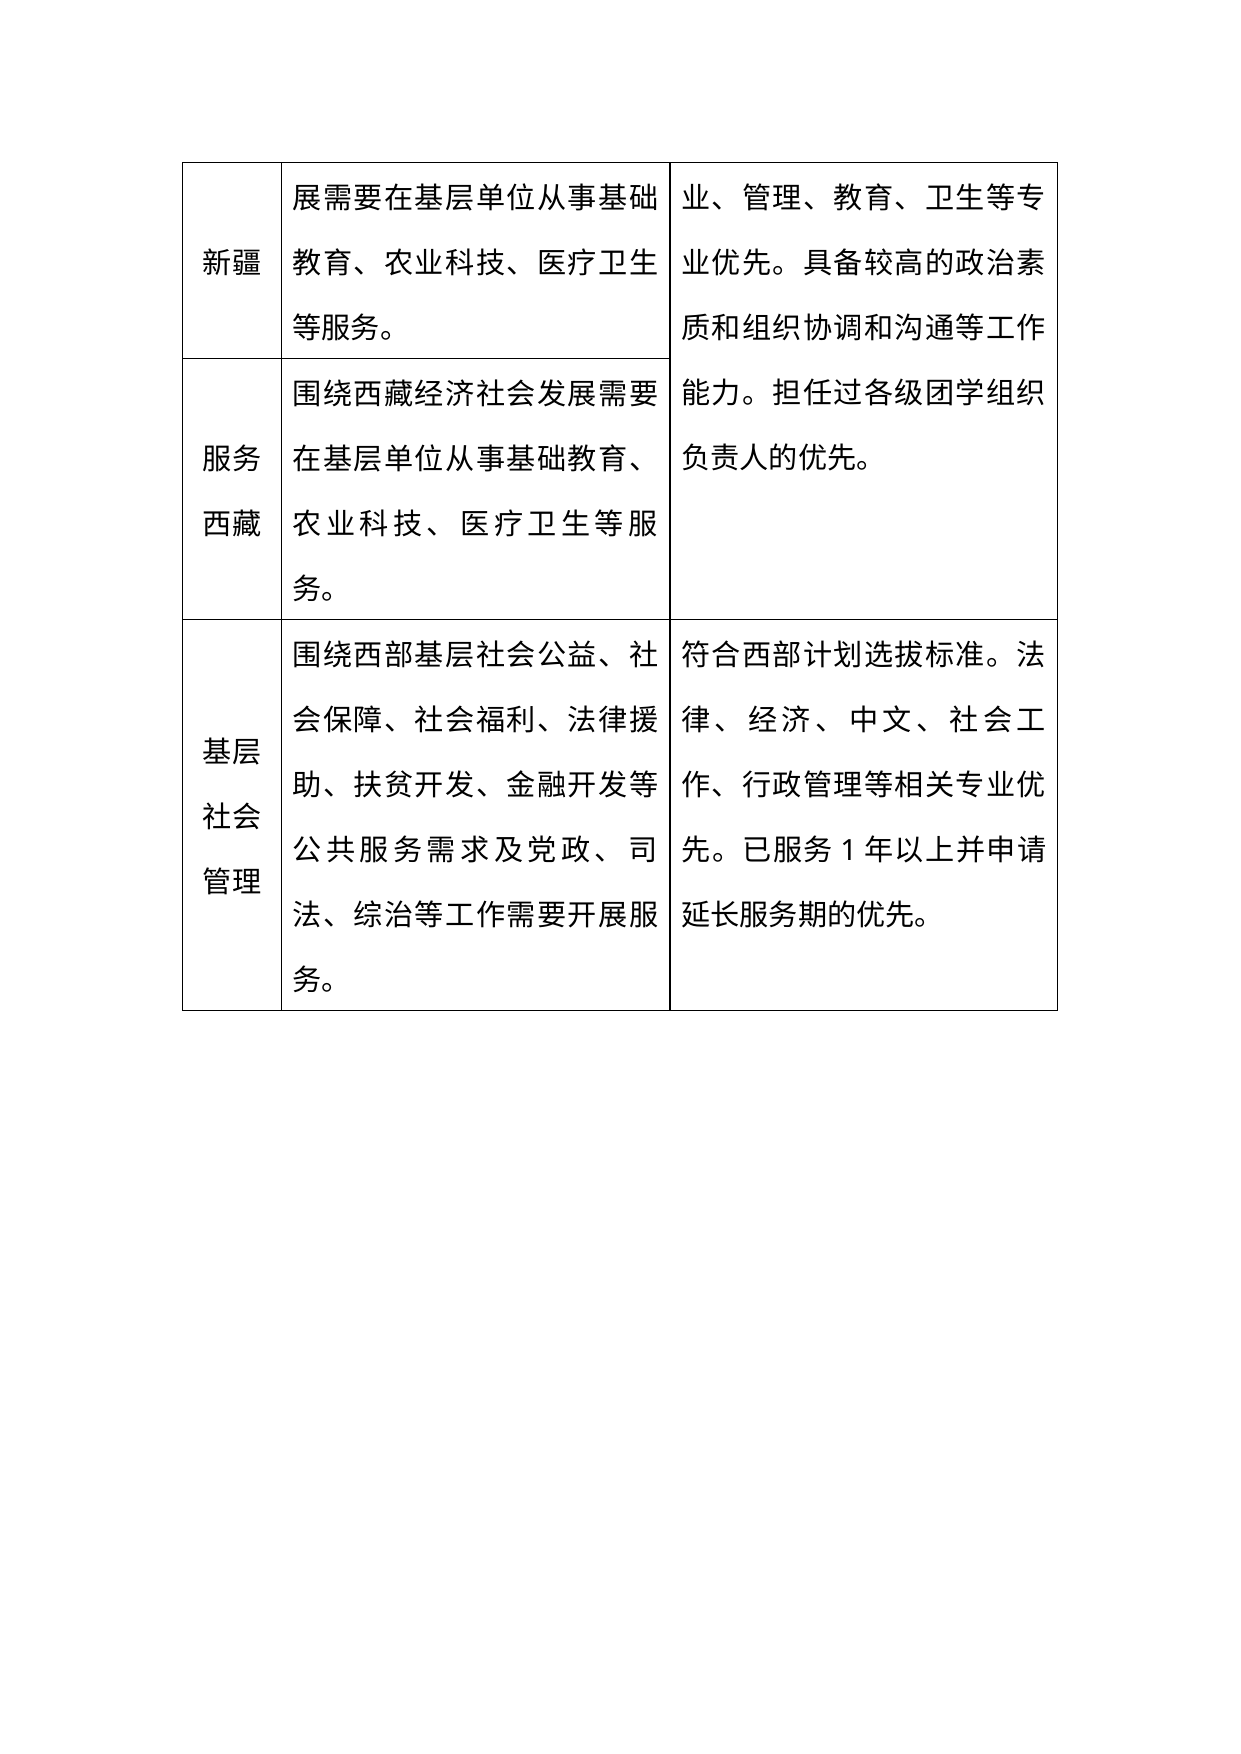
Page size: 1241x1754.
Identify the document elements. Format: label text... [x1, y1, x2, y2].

table_cell 服务西藏 [183, 359, 281, 619]
table_cell 符合西部计划选拔标准。法律、经济、中文、社会工作、行政管理等相关专业优先。已服务1年以上并申请延长服务期的优先。 [671, 620, 1057, 1010]
table_cell 服务新疆 [183, 163, 281, 358]
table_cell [282, 163, 669, 358]
table_cell 基层社会 管理 [183, 620, 281, 1010]
table_cell 围绕西部基层社会公益、社会保障、社会福利、法律援助、扶贫开发、金融开发等公共服务需求及党政、司法、综治等工作需要开展服务。 [282, 620, 669, 1010]
table_cell 围绕西藏经济社会发展需要在基层单位从事基础教育、农业科技、医疗卫生等服务。 [282, 359, 669, 619]
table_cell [671, 163, 1057, 619]
